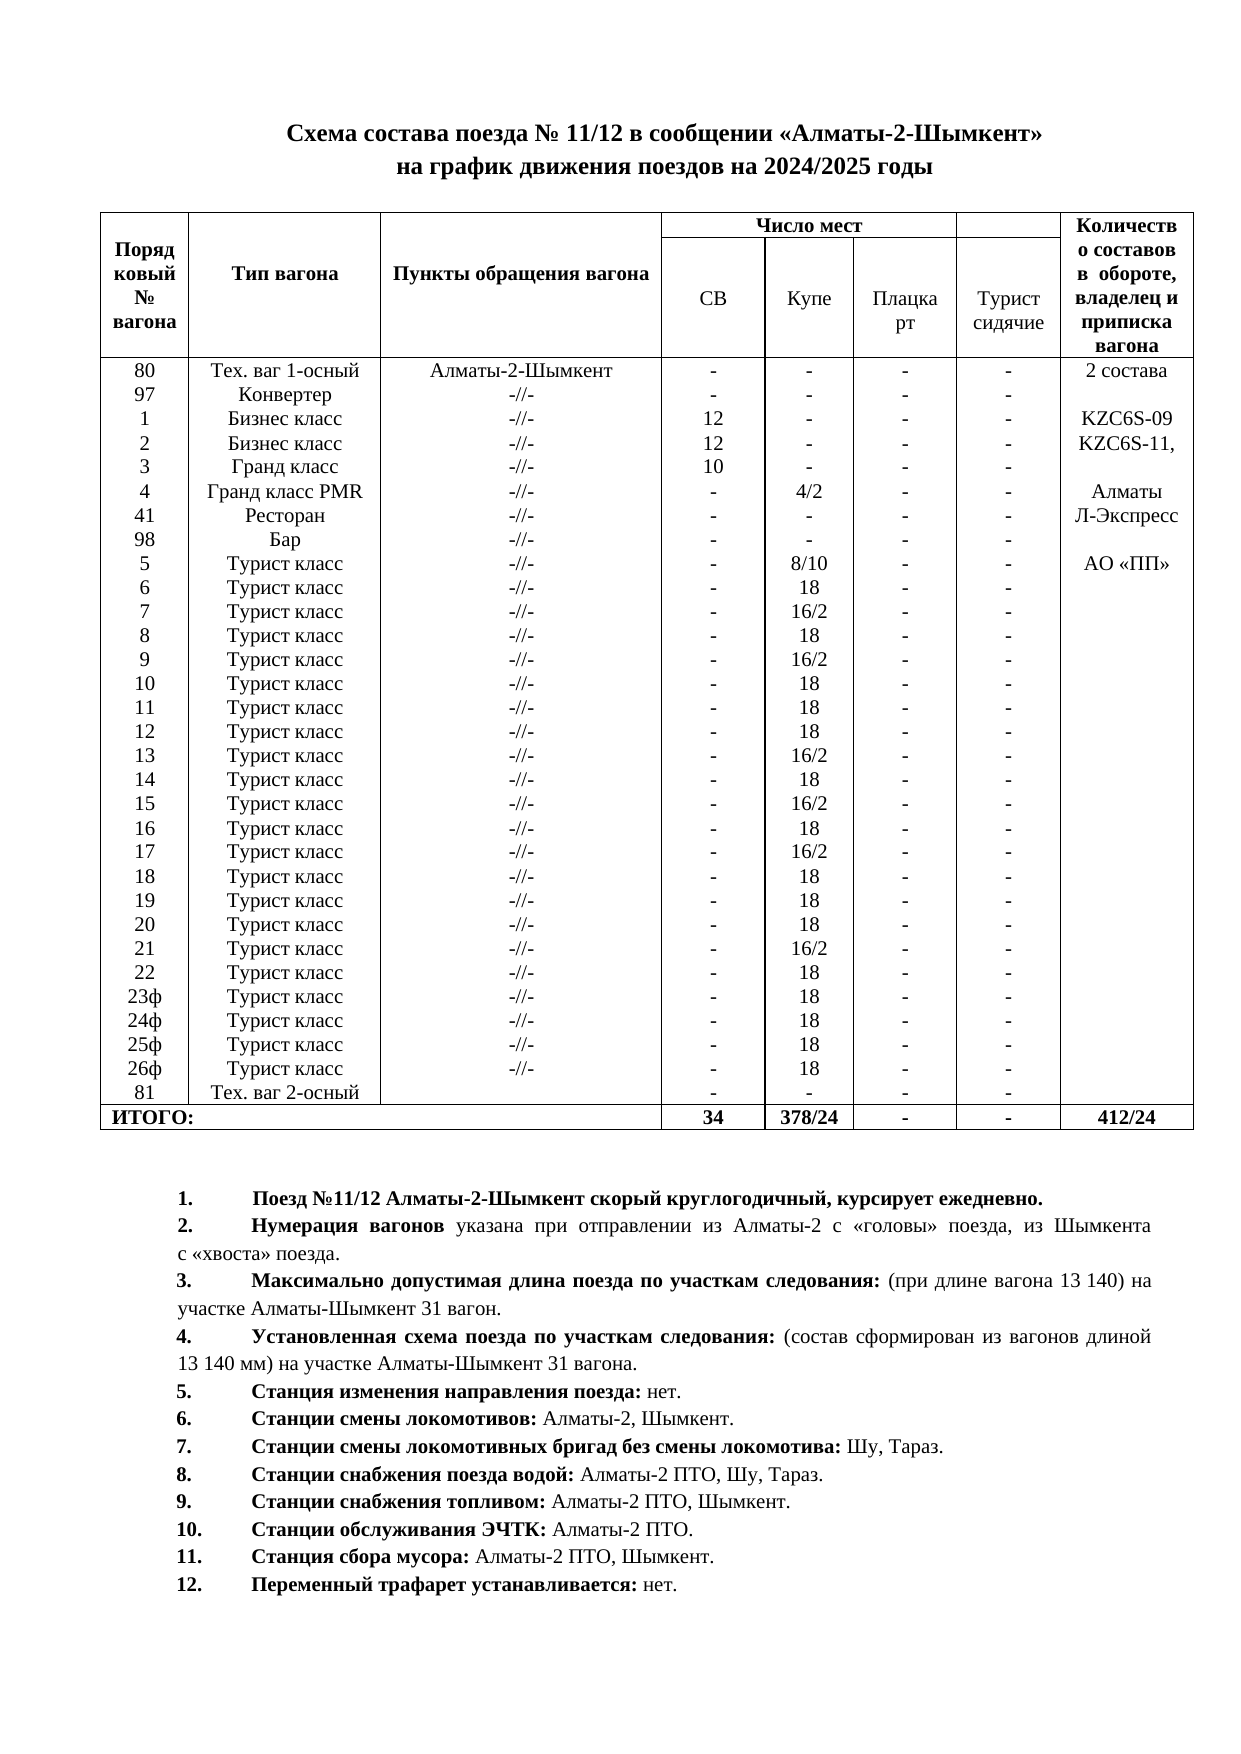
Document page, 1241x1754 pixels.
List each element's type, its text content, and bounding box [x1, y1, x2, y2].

table_cell Купе [766, 238, 853, 357]
list Станции снабжения топливом: Алматы-2 ПТО, Шымкент. [176, 1489, 1152, 1513]
table_cell Тех. ваг 1-осный Конвертер Бизнес класс Бизнес класс Гранд класс Гранд класс PMR Ресторан Бар Турист класс Турист класс Турист класс Турист класс Турист класс Турист класс Турист класс Турист класс Турист класс Турист класс Турист класс Турист класс Турист класс Турист класс Турист класс Турист класс Турист класс Турист класс Турист класс Турист класс Турист класс Турист класс Тех. ваг 2-осный [189, 358, 380, 1104]
table_cell Алматы-2-Шымкент -//- -//- -//- -//- -//- -//- -//- -//- -//- -//- -//- -//- -//- -//- -//- -//- -//- -//- -//- -//- -//- -//- -//- -//- -//- -//- -//- -//- -//- [381, 358, 661, 1104]
table_header Порядковый № вагона [101, 213, 188, 357]
table_header Количество составов в обороте, владелец и приписка вагона [1061, 213, 1193, 357]
list Станции смены локомотивов: Алматы-2, Шымкент. [176, 1406, 1152, 1430]
table_cell 34 [662, 1105, 764, 1129]
table_cell СВ [662, 238, 764, 357]
text Схема состава поезда № 11/12 в сообщении «Алматы-2-Шымкент» [177, 118, 1152, 147]
table_header Число мест [662, 213, 956, 237]
table_cell - [957, 1105, 1060, 1129]
list Станции обслуживания ЭЧТК: Алматы-2 ПТО. [176, 1517, 1152, 1541]
table_cell - - - - - - - - - - - - - - - - - - - - - - - - - - - - - - - [957, 358, 1060, 1104]
table_header Пункты обращения вагона [381, 213, 661, 357]
table_header Тип вагона [189, 213, 380, 357]
list Станция сбора мусора: Алматы-2 ПТО, Шымкент. [176, 1544, 1152, 1568]
table_cell 378/24 [766, 1105, 853, 1129]
table_cell Турист сидячие [957, 238, 1060, 357]
list Станции снабжения поезда водой: Алматы-2 ПТО, Шу, Тараз. [176, 1462, 1152, 1486]
list Максимально допустимая длина поезда по участкам следования: (при длине вагона 13 140) на участке Алматы-Шымкент 31 вагон. [176, 1268, 1152, 1320]
text на график движения поездов на 2024/2025 годы [177, 151, 1152, 180]
table_header [957, 213, 1060, 237]
table_cell - - 12 12 10 - - - - - - - - - - - - - - - - - - - - - - - - - - [662, 358, 764, 1104]
table_cell Плацка рт [854, 238, 956, 357]
list Станция изменения направления поезда: нет. [176, 1379, 1152, 1403]
list Станции смены локомотивных бригад без смены локомотива: Шу, Тараз. [176, 1434, 1152, 1458]
table_cell - [854, 1105, 956, 1129]
list Установленная схема поезда по участкам следования: (состав сформирован из вагонов длиной 13 140 мм) на участке Алматы-Шымкент 31 вагона. [176, 1323, 1152, 1375]
list Переменный трафарет устанавливается: нет. [176, 1572, 1152, 1596]
table_cell 2 состава KZC6S-09 KZC6S-11, Алматы Л-Экспресс АО «ПП» [1061, 358, 1193, 1104]
table_cell 412/24 [1061, 1105, 1193, 1129]
table_cell - - - - - - - - - - - - - - - - - - - - - - - - - - - - - - - [854, 358, 956, 1104]
table_cell ИТОГО: [101, 1105, 661, 1129]
list Поезд №11/12 Алматы-2-Шымкент скорый круглогодичный, курсирует ежедневно. [177, 1186, 1152, 1209]
table_cell 80 97 1 2 3 4 41 98 5 6 7 8 9 10 11 12 13 14 15 16 17 18 19 20 21 22 23ф 24ф 25ф 26ф 81 [101, 358, 188, 1104]
list Нумерация вагонов указана при отправлении из Алматы-2 с «головы» поезда, из Шымкента с «хвоста» поезда. [177, 1213, 1152, 1265]
table_cell - - - - - 4/2 - - 8/10 18 16/2 18 16/2 18 18 18 16/2 18 16/2 18 16/2 18 18 18 16/2 18 18 18 18 18 - [766, 358, 853, 1104]
